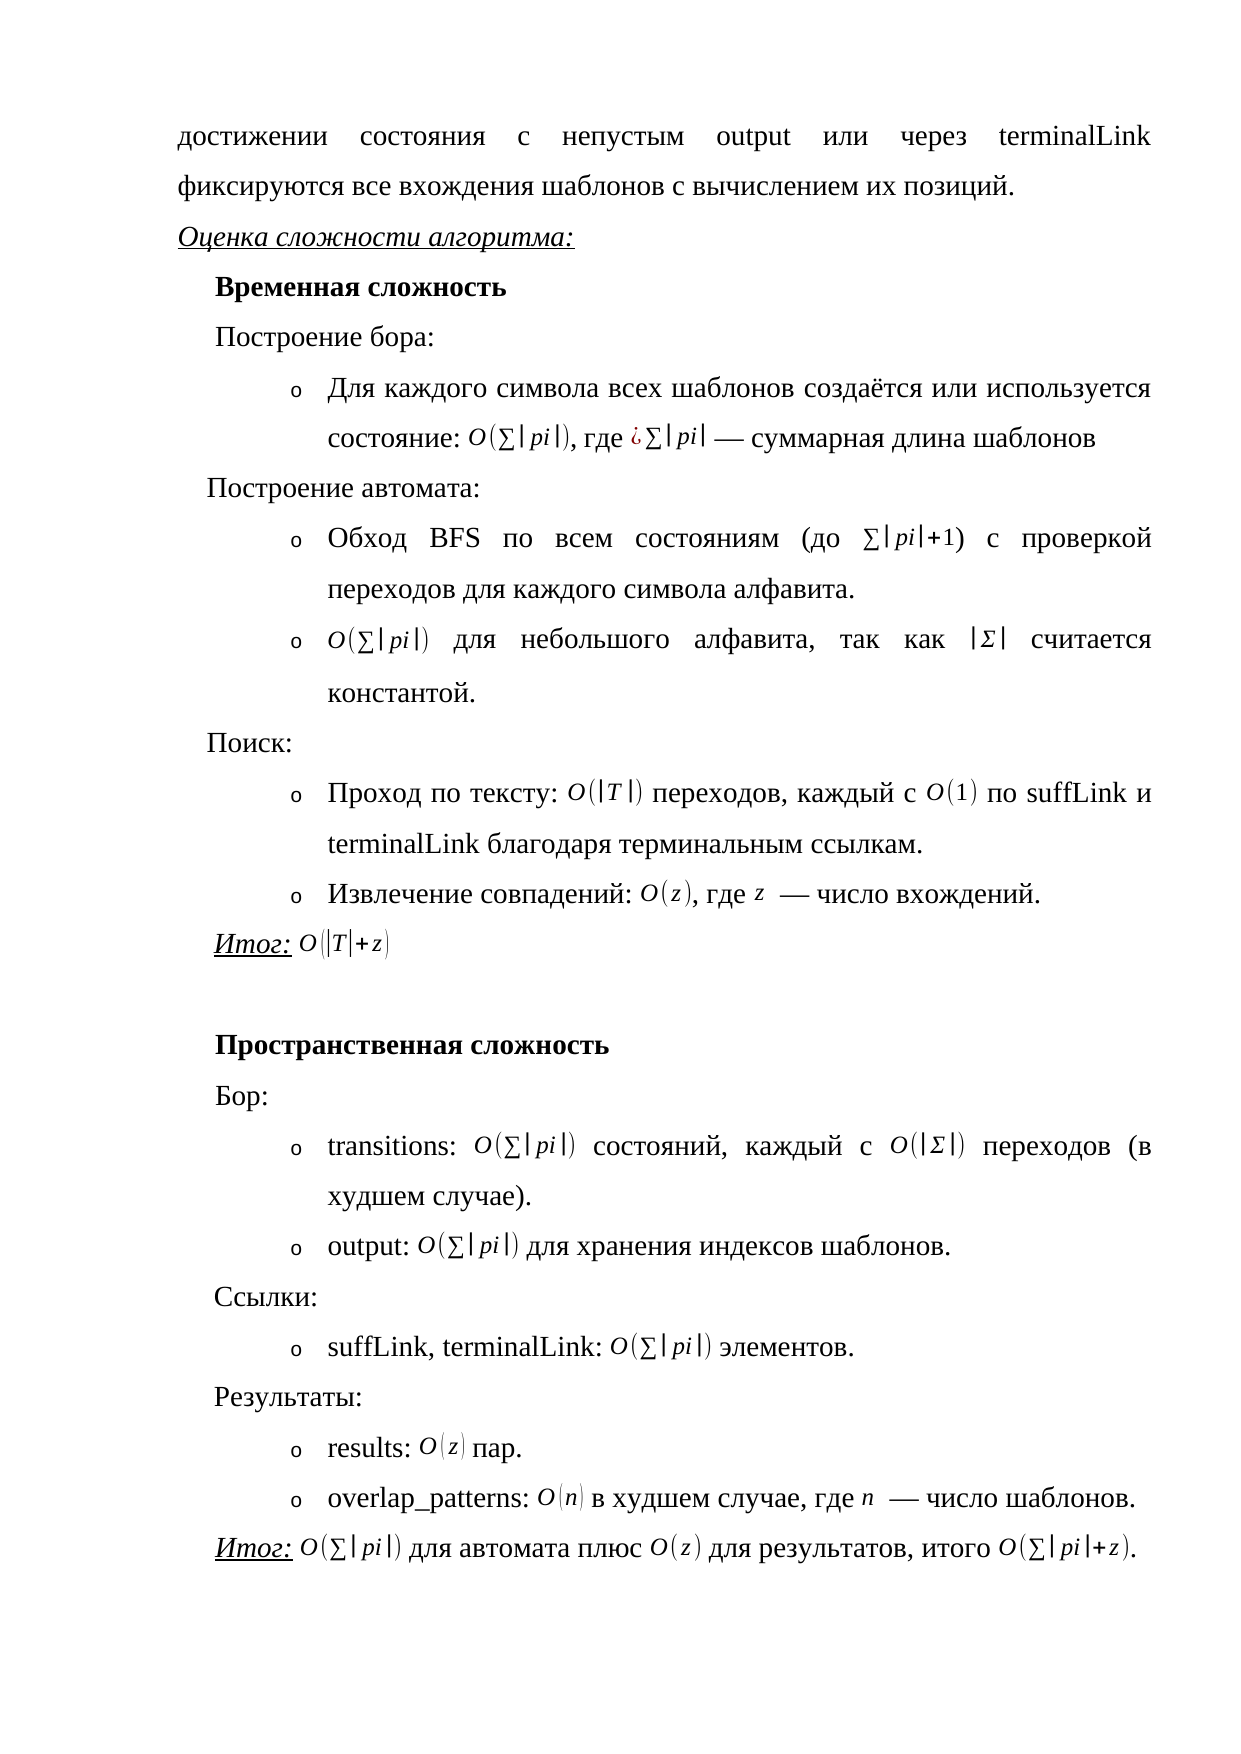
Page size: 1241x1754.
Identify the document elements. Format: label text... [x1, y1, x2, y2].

list output: для хранения индексов шаблонов. [290, 1228, 1152, 1262]
text Временная сложность [177, 269, 1152, 303]
list Для каждого символа всех шаблонов создаётся или используется состояние: , где — суммарная длина шаблонов [290, 370, 1152, 453]
text Построение автомата: [177, 470, 1152, 504]
text Пространственная сложность [177, 1027, 1152, 1061]
list overlap_patterns: в худшем случае, где — число шаблонов. [290, 1480, 1152, 1514]
list Проход по тексту: переходов, каждый с по suffLink и terminalLink благодаря терминальным ссылкам. [290, 775, 1152, 859]
text Итог: [177, 926, 1152, 960]
list suffLink, terminalLink: элементов. [290, 1329, 1152, 1363]
text Результаты: [177, 1379, 1152, 1413]
list results: пар. [290, 1430, 1152, 1463]
text Построение бора: [177, 319, 1152, 353]
text Итог: для автомата плюс для результатов, итого . [177, 1530, 1152, 1564]
text Поиск: [177, 725, 1152, 759]
list Извлечение совпадений: , где — число вхождений. [290, 876, 1152, 909]
text Оценка сложности алгоритма: [177, 219, 1152, 252]
list для небольшого алфавита, так как считается константой. [290, 621, 1152, 708]
text Бор: [177, 1078, 1152, 1111]
list Обход BFS по всем состояниям (до ) с проверкой переходов для каждого символа алфавита. [290, 521, 1152, 604]
list transitions: состояний, каждый с переходов (в худшем случае). [290, 1128, 1152, 1212]
text Ссылки: [177, 1279, 1152, 1312]
